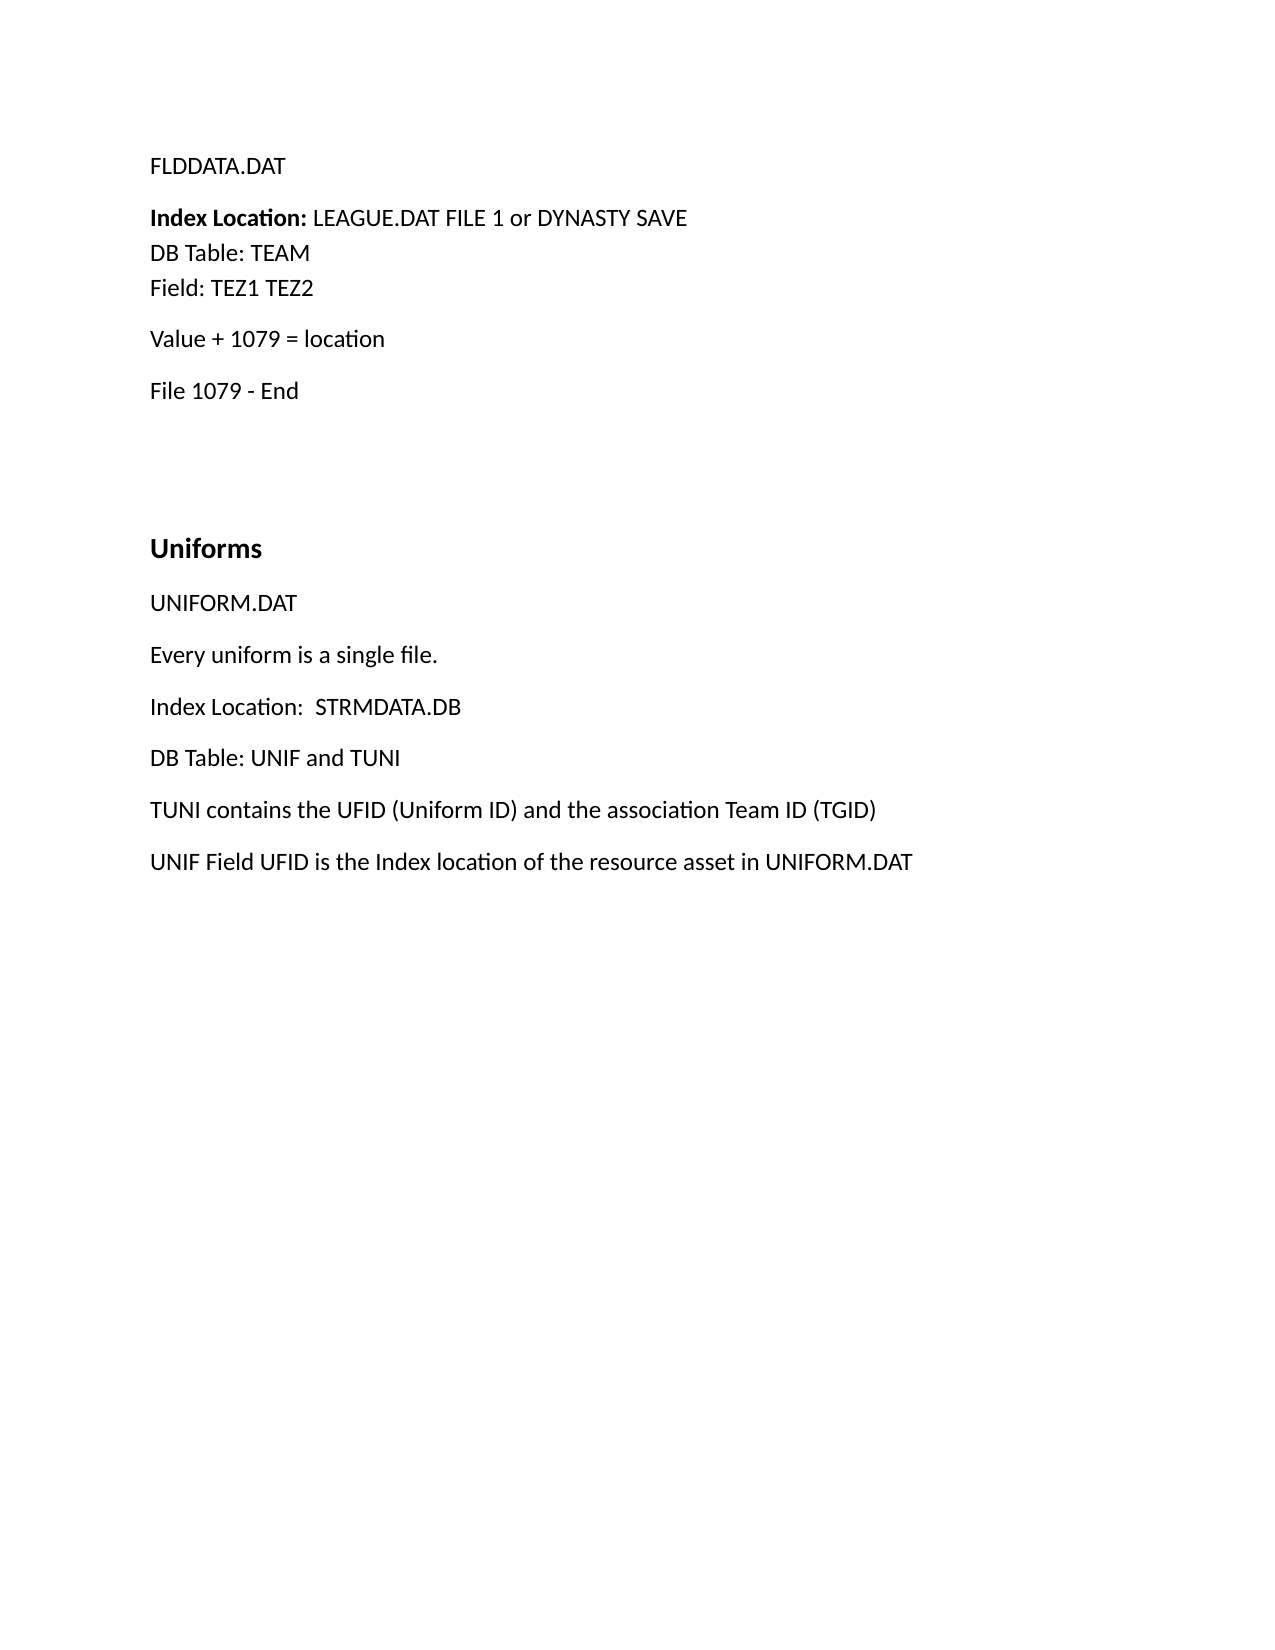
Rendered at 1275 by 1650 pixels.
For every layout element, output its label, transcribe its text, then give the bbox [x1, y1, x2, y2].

text Uniforms [150, 530, 1125, 566]
text UNIFORM.DAT [150, 588, 1125, 618]
text TUNI contains the UFID (Uniform ID) and the association Team ID (TGID) [150, 794, 1125, 825]
text FLDDATA.DAT [150, 150, 1125, 181]
text Value + 1079 = location [150, 323, 1125, 354]
text Index Location: LEAGUE.DAT FILE 1 or DYNASTY SAVE DB Table: TEAM Field: TEZ1 TEZ2 [150, 202, 1125, 302]
text Index Location: STRMDATA.DB [150, 691, 1125, 721]
text Every uniform is a single file. [150, 639, 1125, 670]
text File 1079 - End [150, 375, 1125, 406]
text UNIF Field UFID is the Index location of the resource asset in UNIFORM.DAT [150, 846, 1125, 876]
text DB Table: UNIF and TUNI [150, 743, 1125, 773]
